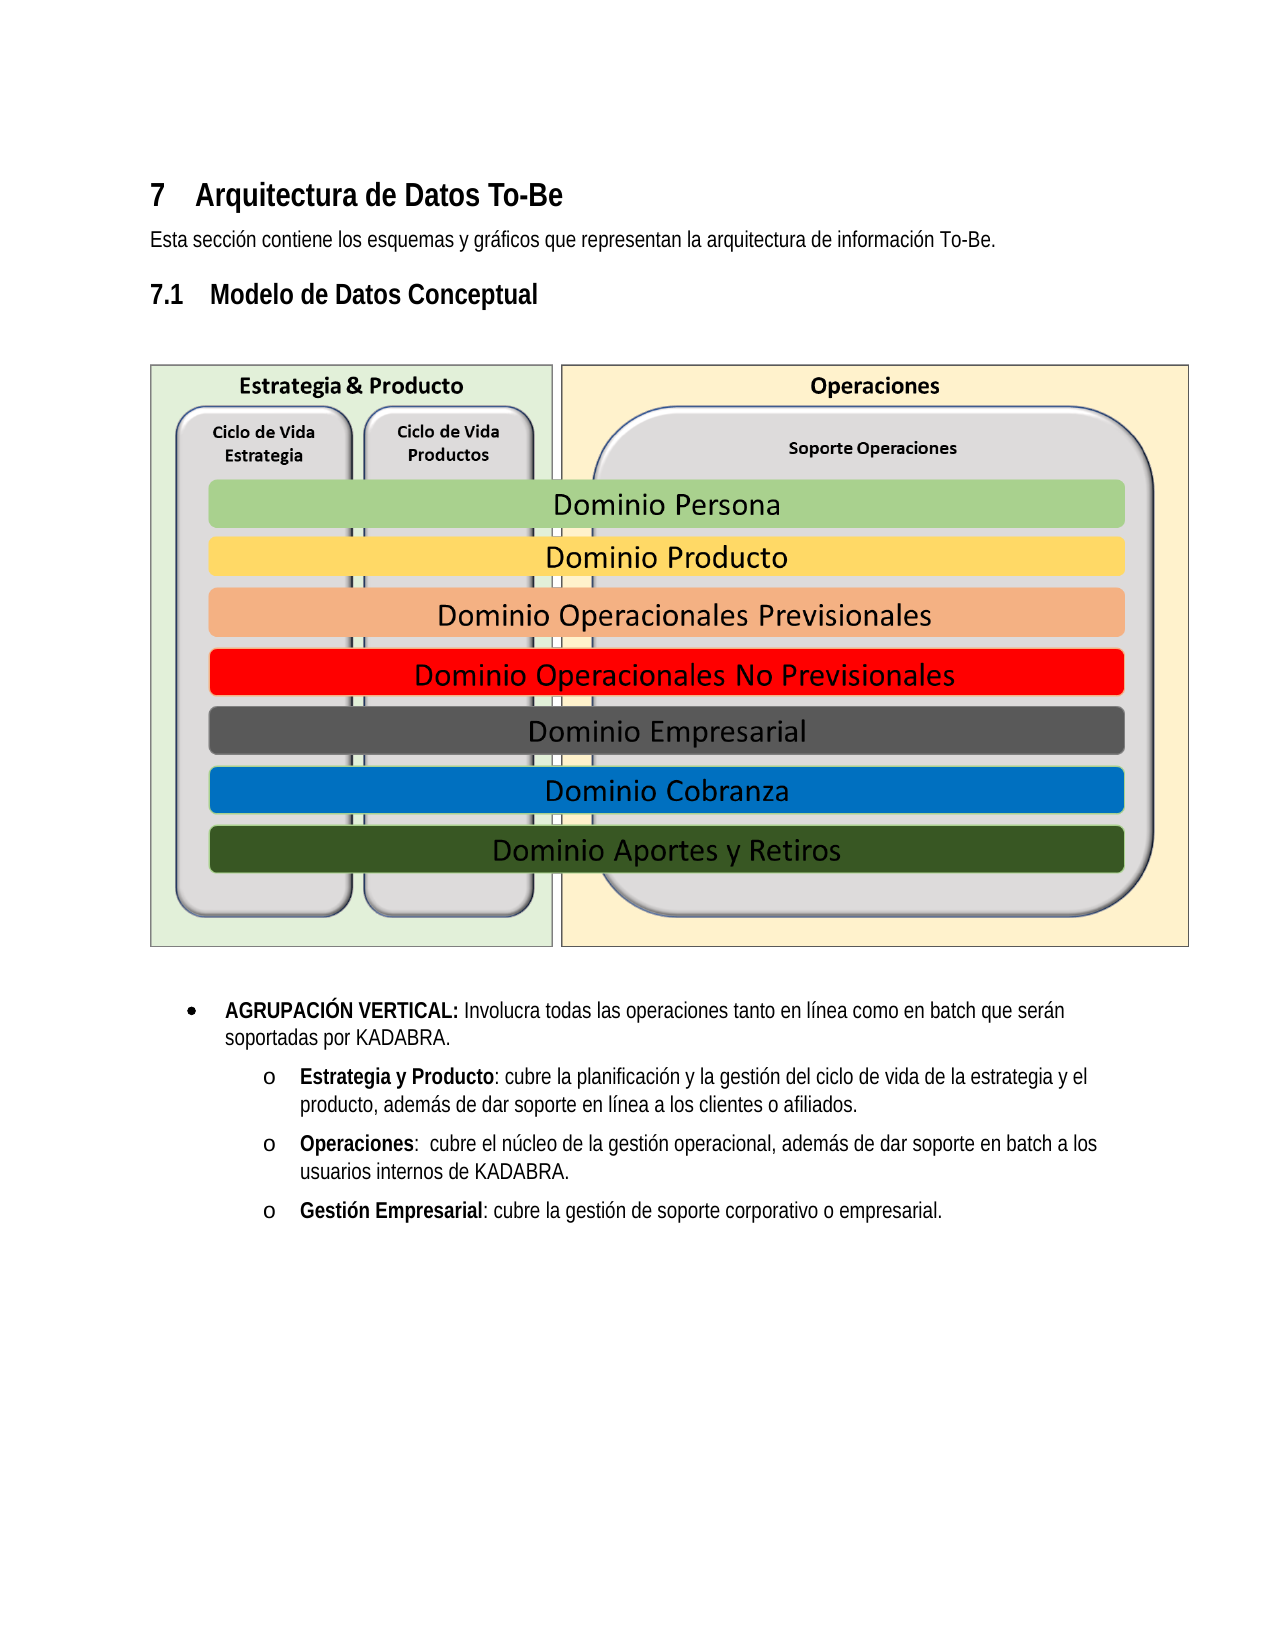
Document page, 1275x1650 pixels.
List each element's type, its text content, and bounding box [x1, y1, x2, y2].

list Gestión Empresarial: cubre la gestión de soporte corporativo o empresarial. [262, 1197, 1125, 1225]
list Estrategia y Producto: cubre la planificación y la gestión del ciclo de vida de la estrategia y el producto, además de dar soporte en línea a los clientes o afiliados. [262, 1063, 1125, 1117]
list Operaciones: cubre el núcleo de la gestión operacional, además de dar soporte en batch a los usuarios internos de KADABRA. [262, 1130, 1125, 1184]
text Esta sección contiene los esquemas y gráficos que representan la arquitectura de información To-Be. [150, 226, 1125, 252]
subtitle Arquitectura de Datos To-Be [150, 175, 1125, 213]
picture [150, 361, 1189, 947]
subtitle Modelo de Datos Conceptual [150, 277, 1125, 311]
list AGRUPACIÓN VERTICAL: Involucra todas las operaciones tanto en línea como en batch que serán soportadas por KADABRA. [187, 997, 1125, 1050]
